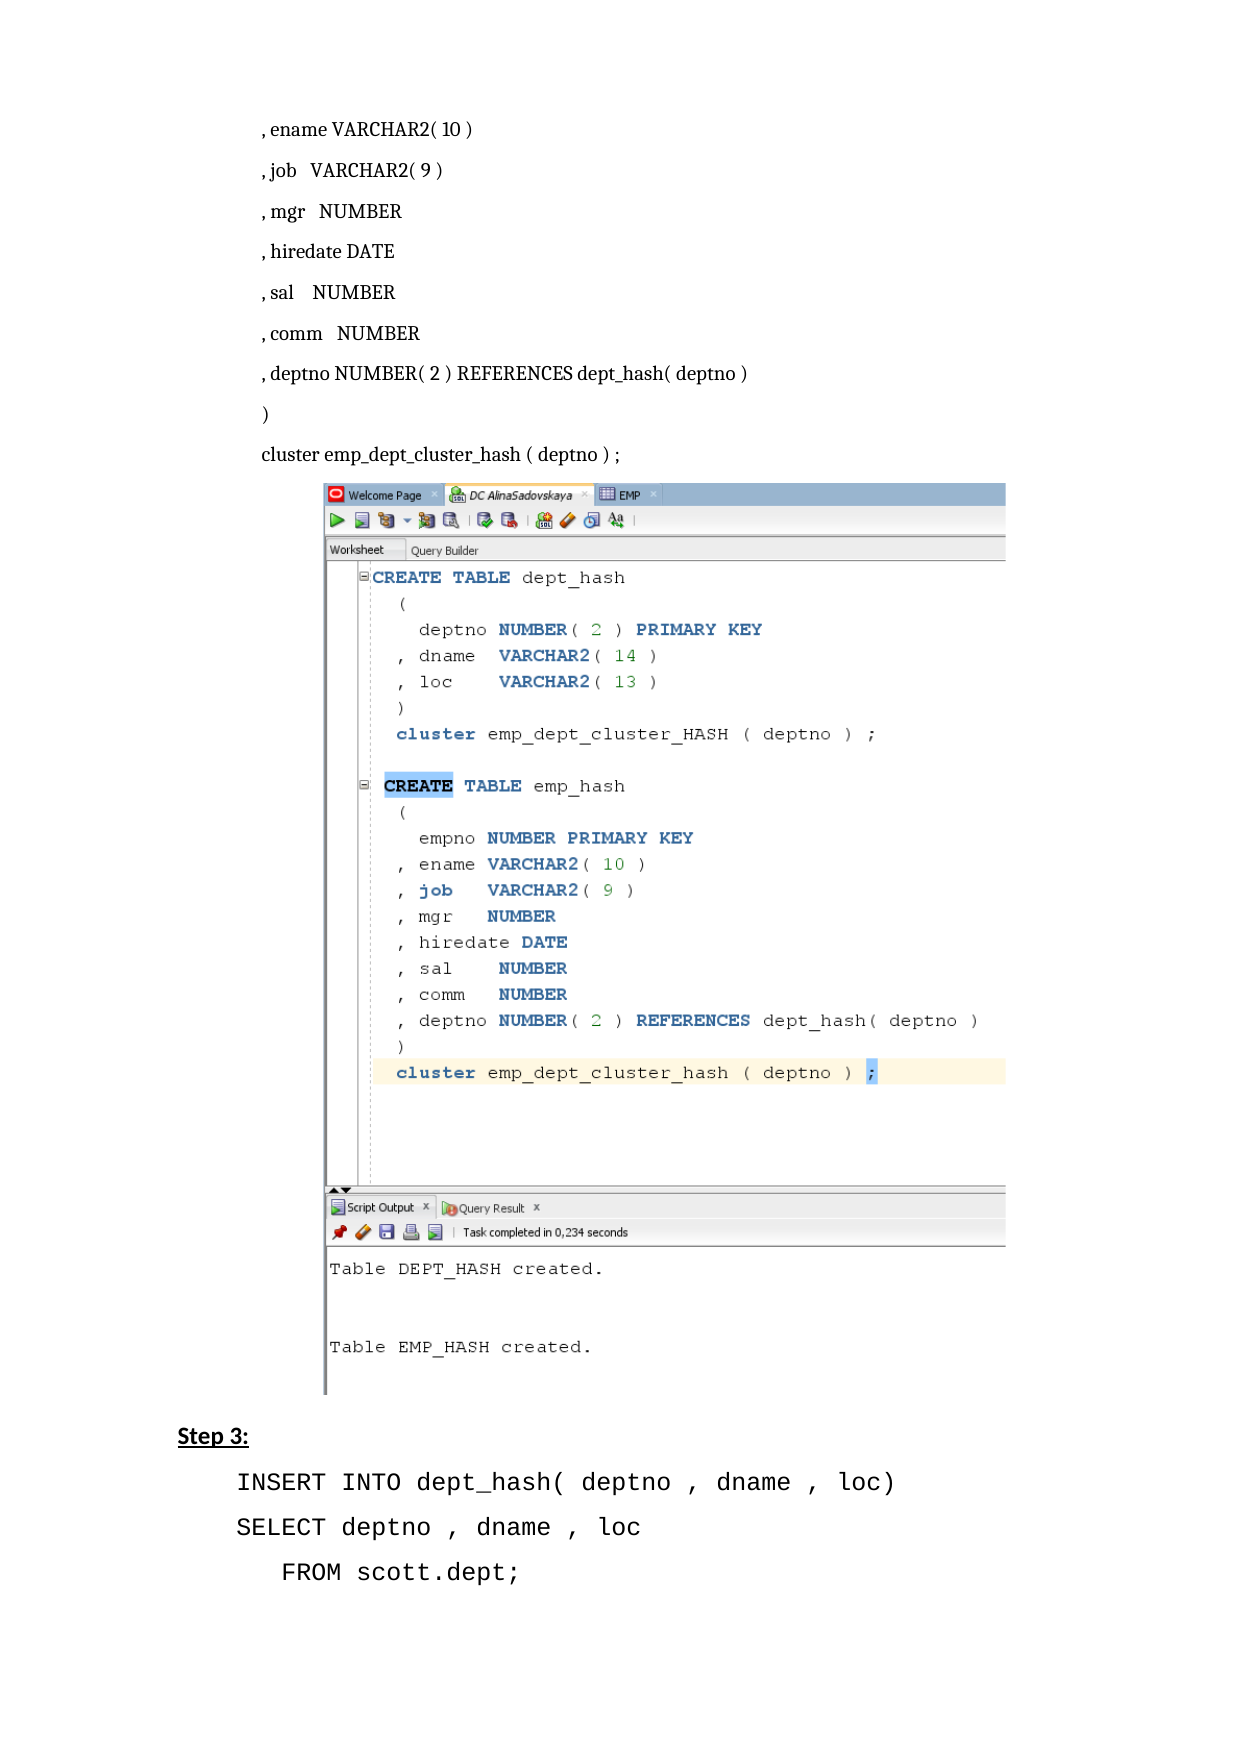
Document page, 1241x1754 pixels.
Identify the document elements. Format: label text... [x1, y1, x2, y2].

text , comm NUMBER [252, 321, 1152, 345]
text , ename VARCHAR2( 10 ) [252, 118, 1152, 142]
text , sal NUMBER [252, 281, 1152, 304]
text SELECT deptno , dname , loc [236, 1514, 1152, 1543]
text , deptno NUMBER( 2 ) REFERENCES dept_hash( deptno ) [252, 362, 1152, 386]
text Step 3: [177, 1420, 1152, 1451]
text , hiredate DATE [252, 240, 1152, 264]
text INSERT INTO dept_hash( deptno , dname , loc) [236, 1469, 1152, 1498]
text FROM scott.dept; [236, 1559, 1152, 1588]
picture [323, 483, 1006, 1395]
text , mgr NUMBER [252, 199, 1152, 223]
text , job VARCHAR2( 9 ) [252, 159, 1152, 183]
text ) [252, 402, 1152, 426]
text cluster emp_dept_cluster_hash ( deptno ) ; [252, 443, 1152, 467]
